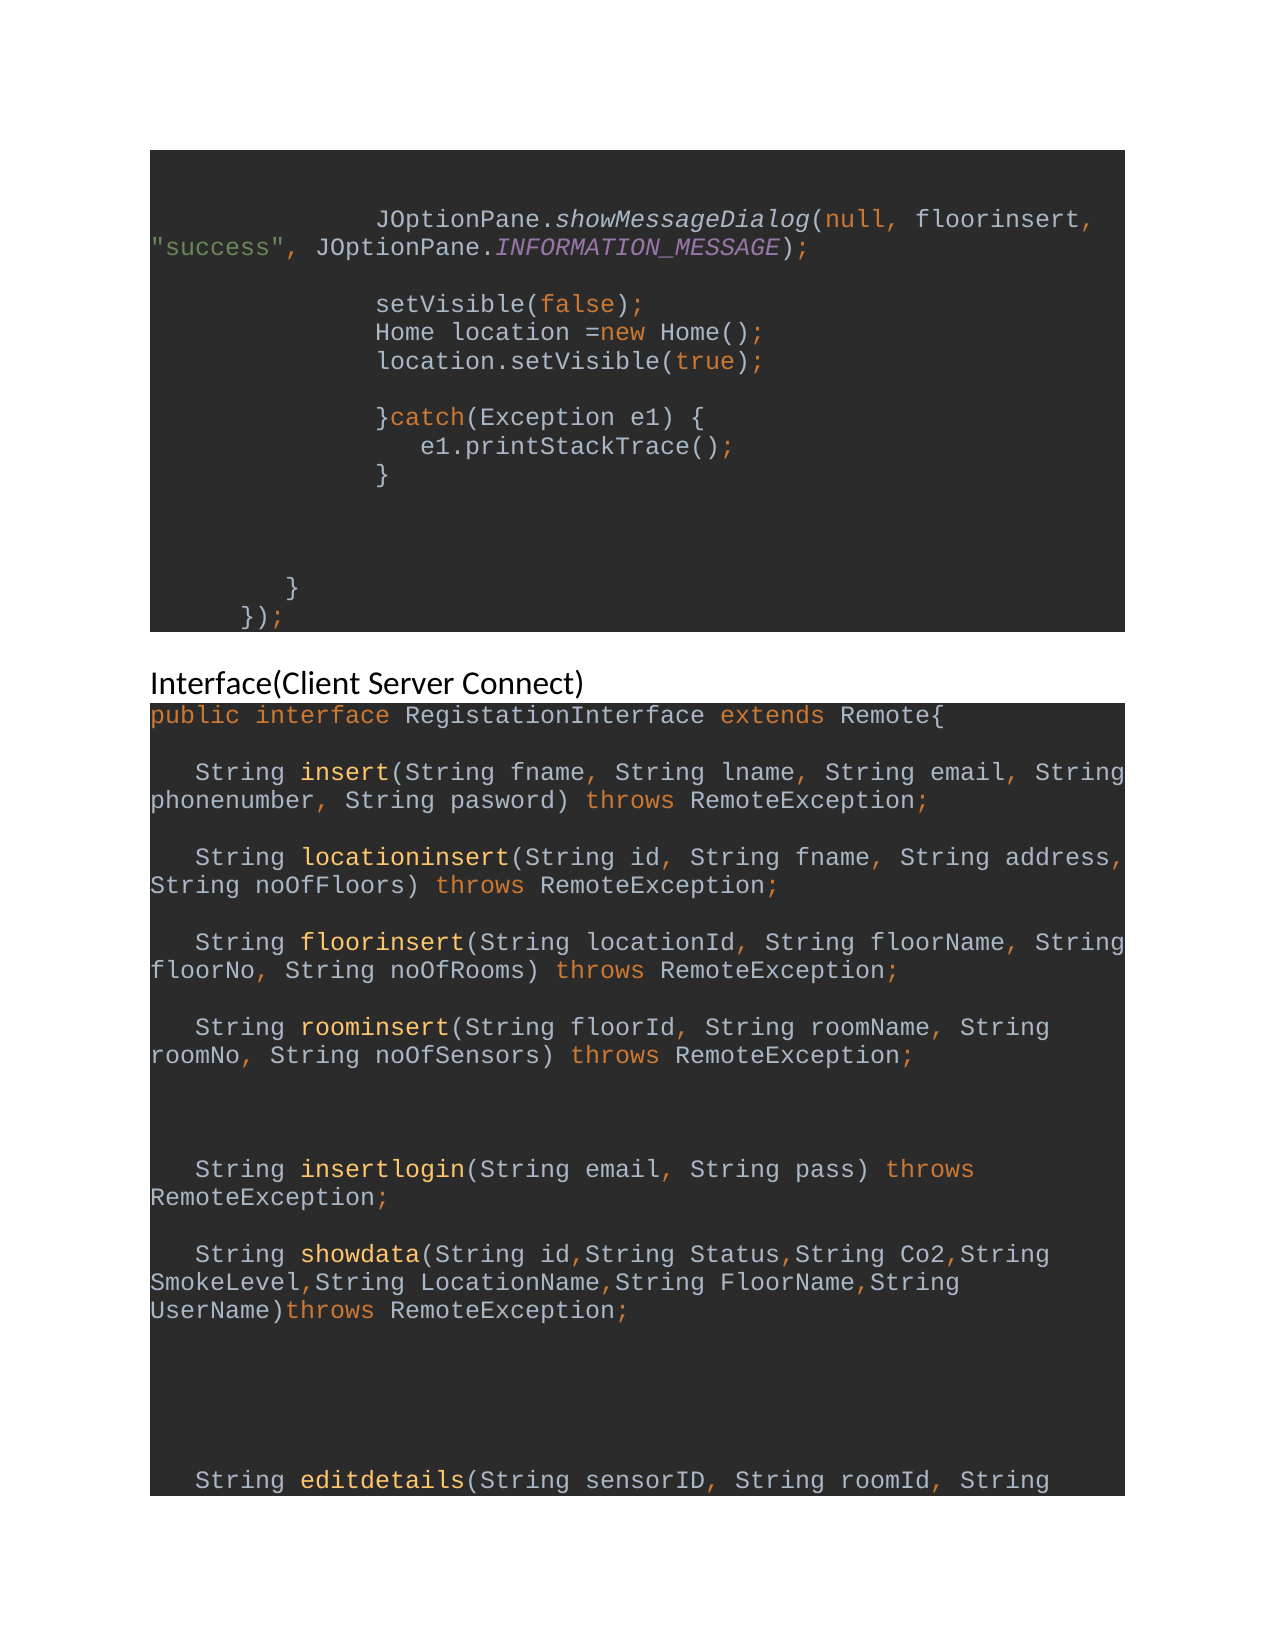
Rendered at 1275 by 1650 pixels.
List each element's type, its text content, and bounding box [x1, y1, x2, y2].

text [150, 150, 1125, 632]
text Interface(Client Server Connect) [150, 662, 1125, 703]
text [150, 703, 1125, 1496]
